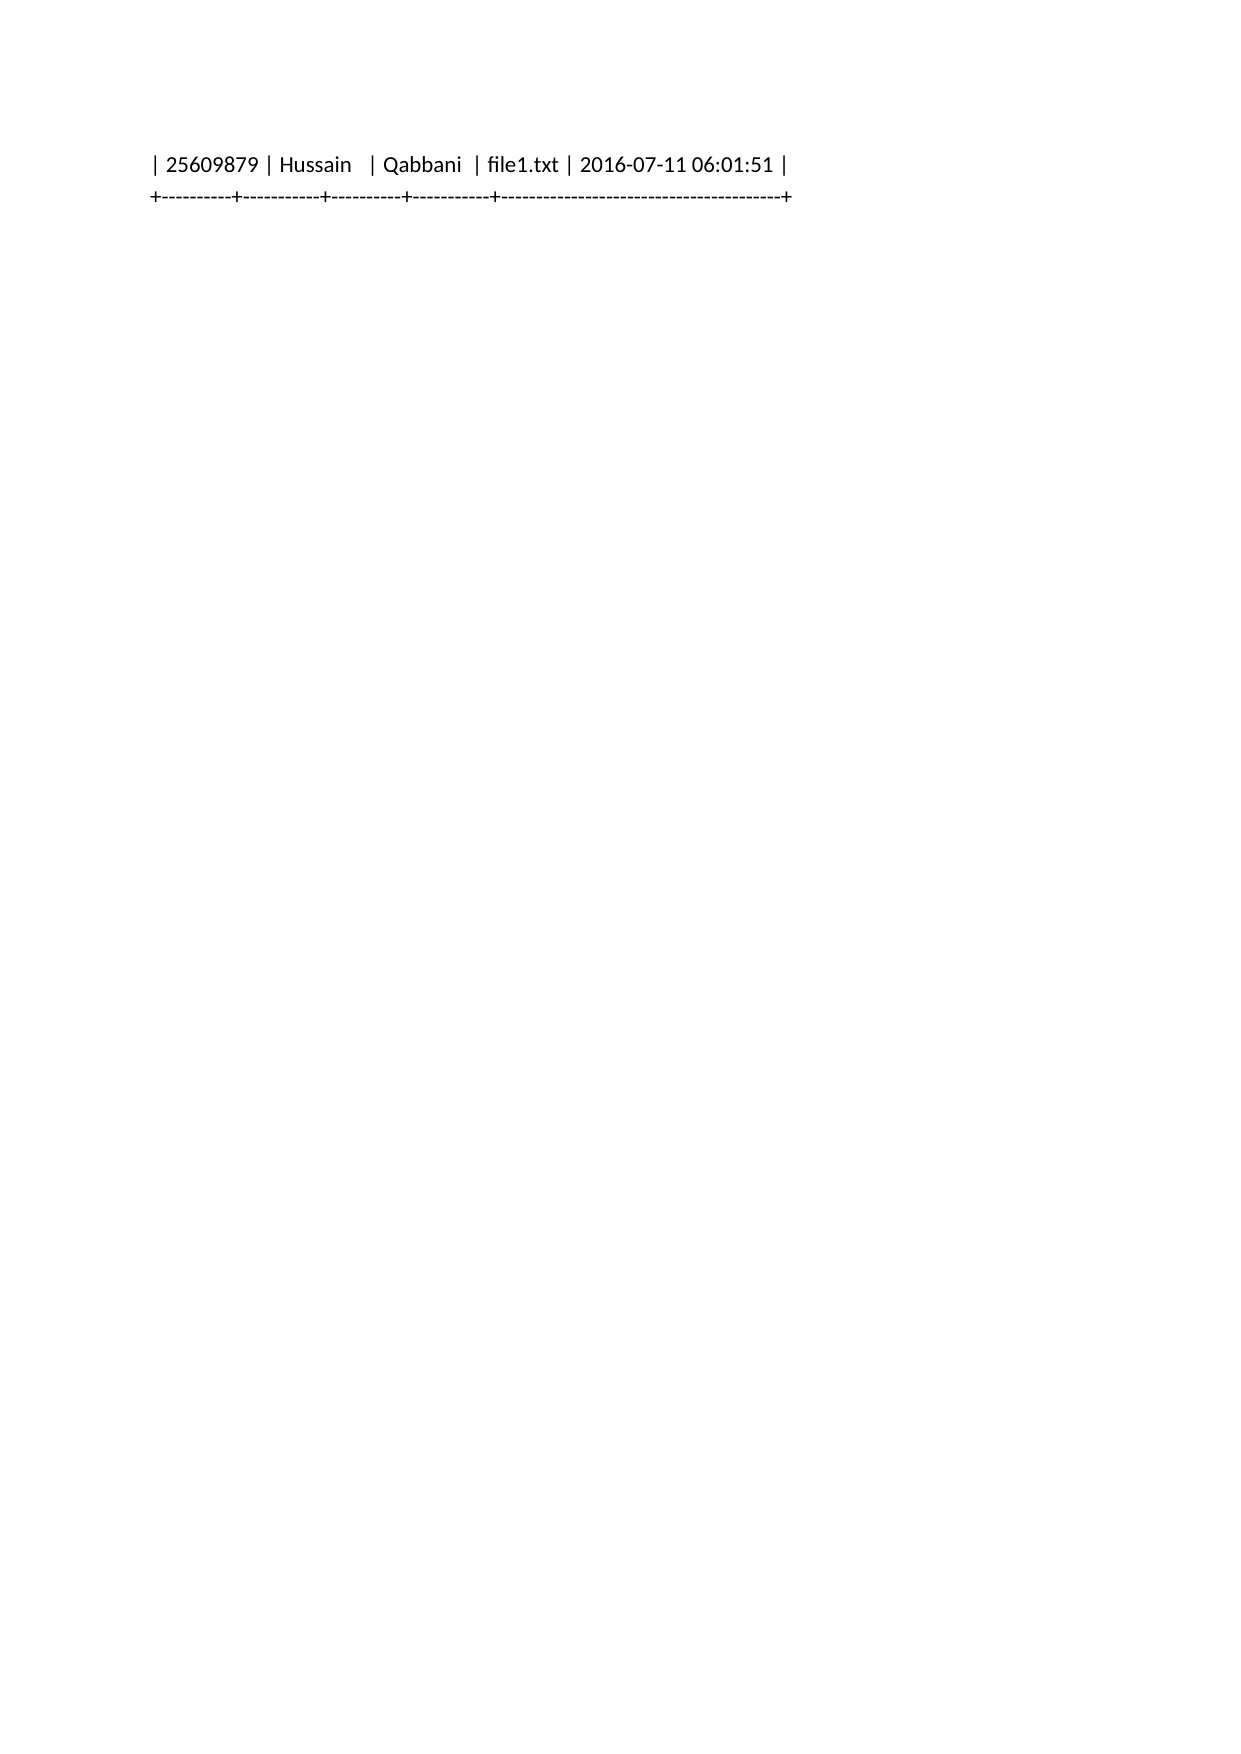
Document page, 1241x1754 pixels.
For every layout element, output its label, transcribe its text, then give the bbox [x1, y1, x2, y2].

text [150, 182, 1090, 210]
text | 25609879 | Hussain | Qabbani | file1.txt | 2016-07-11 06:01:51 | [150, 150, 1090, 178]
